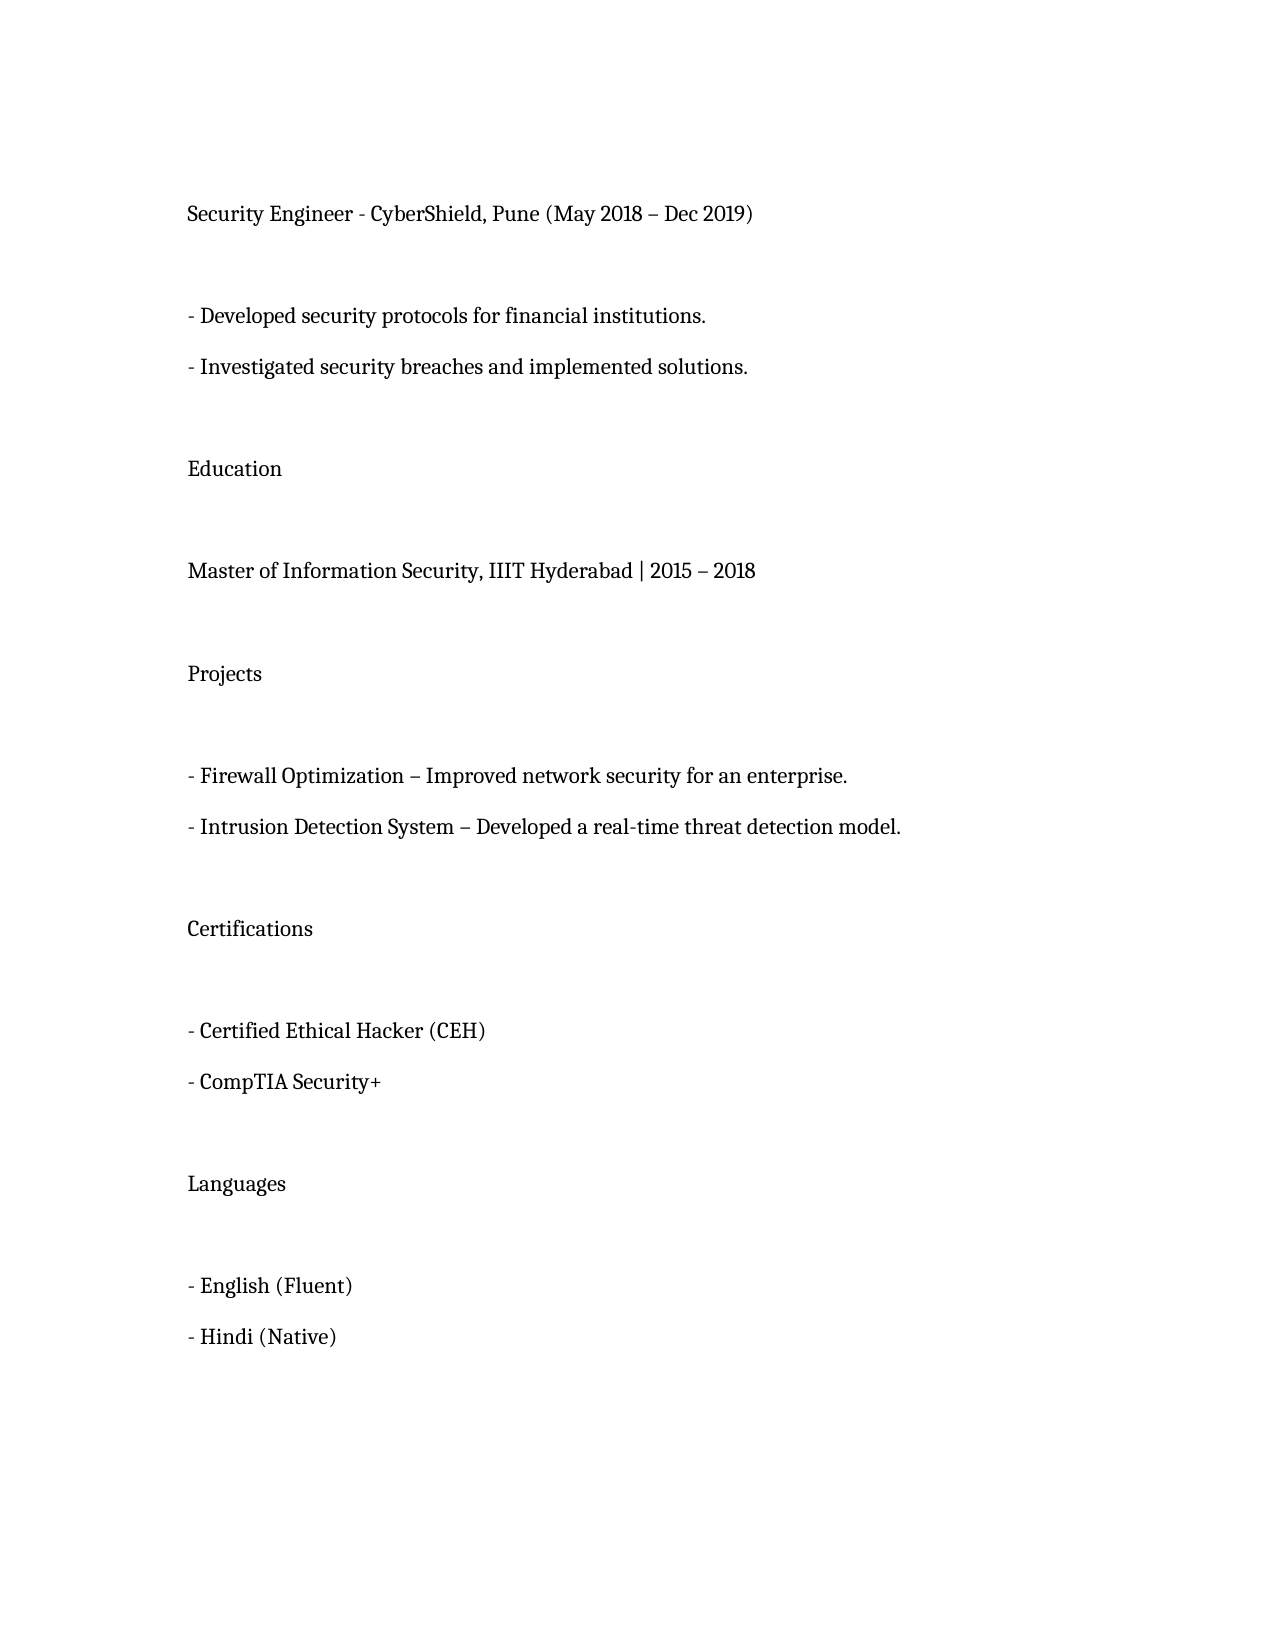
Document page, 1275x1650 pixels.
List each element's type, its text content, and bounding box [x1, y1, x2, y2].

text - Intrusion Detection System – Developed a real-time threat detection model. [187, 813, 1087, 840]
text - Hindi (Native) [187, 1324, 1087, 1350]
text - Investigated security breaches and implemented solutions. [187, 354, 1087, 381]
text Education [187, 456, 1087, 483]
text Security Engineer - CyberShield, Pune (May 2018 – Dec 2019) [187, 201, 1087, 227]
text Certifications [187, 916, 1087, 942]
text Projects [187, 660, 1087, 687]
text Master of Information Security, IIIT Hyderabad | 2015 – 2018 [187, 558, 1087, 585]
text - Firewall Optimization – Improved network security for an enterprise. [187, 762, 1087, 789]
text Languages [187, 1171, 1087, 1197]
text - CompTIA Security+ [187, 1069, 1087, 1095]
text - English (Fluent) [187, 1273, 1087, 1299]
text - Certified Ethical Hacker (CEH) [187, 1018, 1087, 1044]
text - Developed security protocols for financial institutions. [187, 303, 1087, 329]
